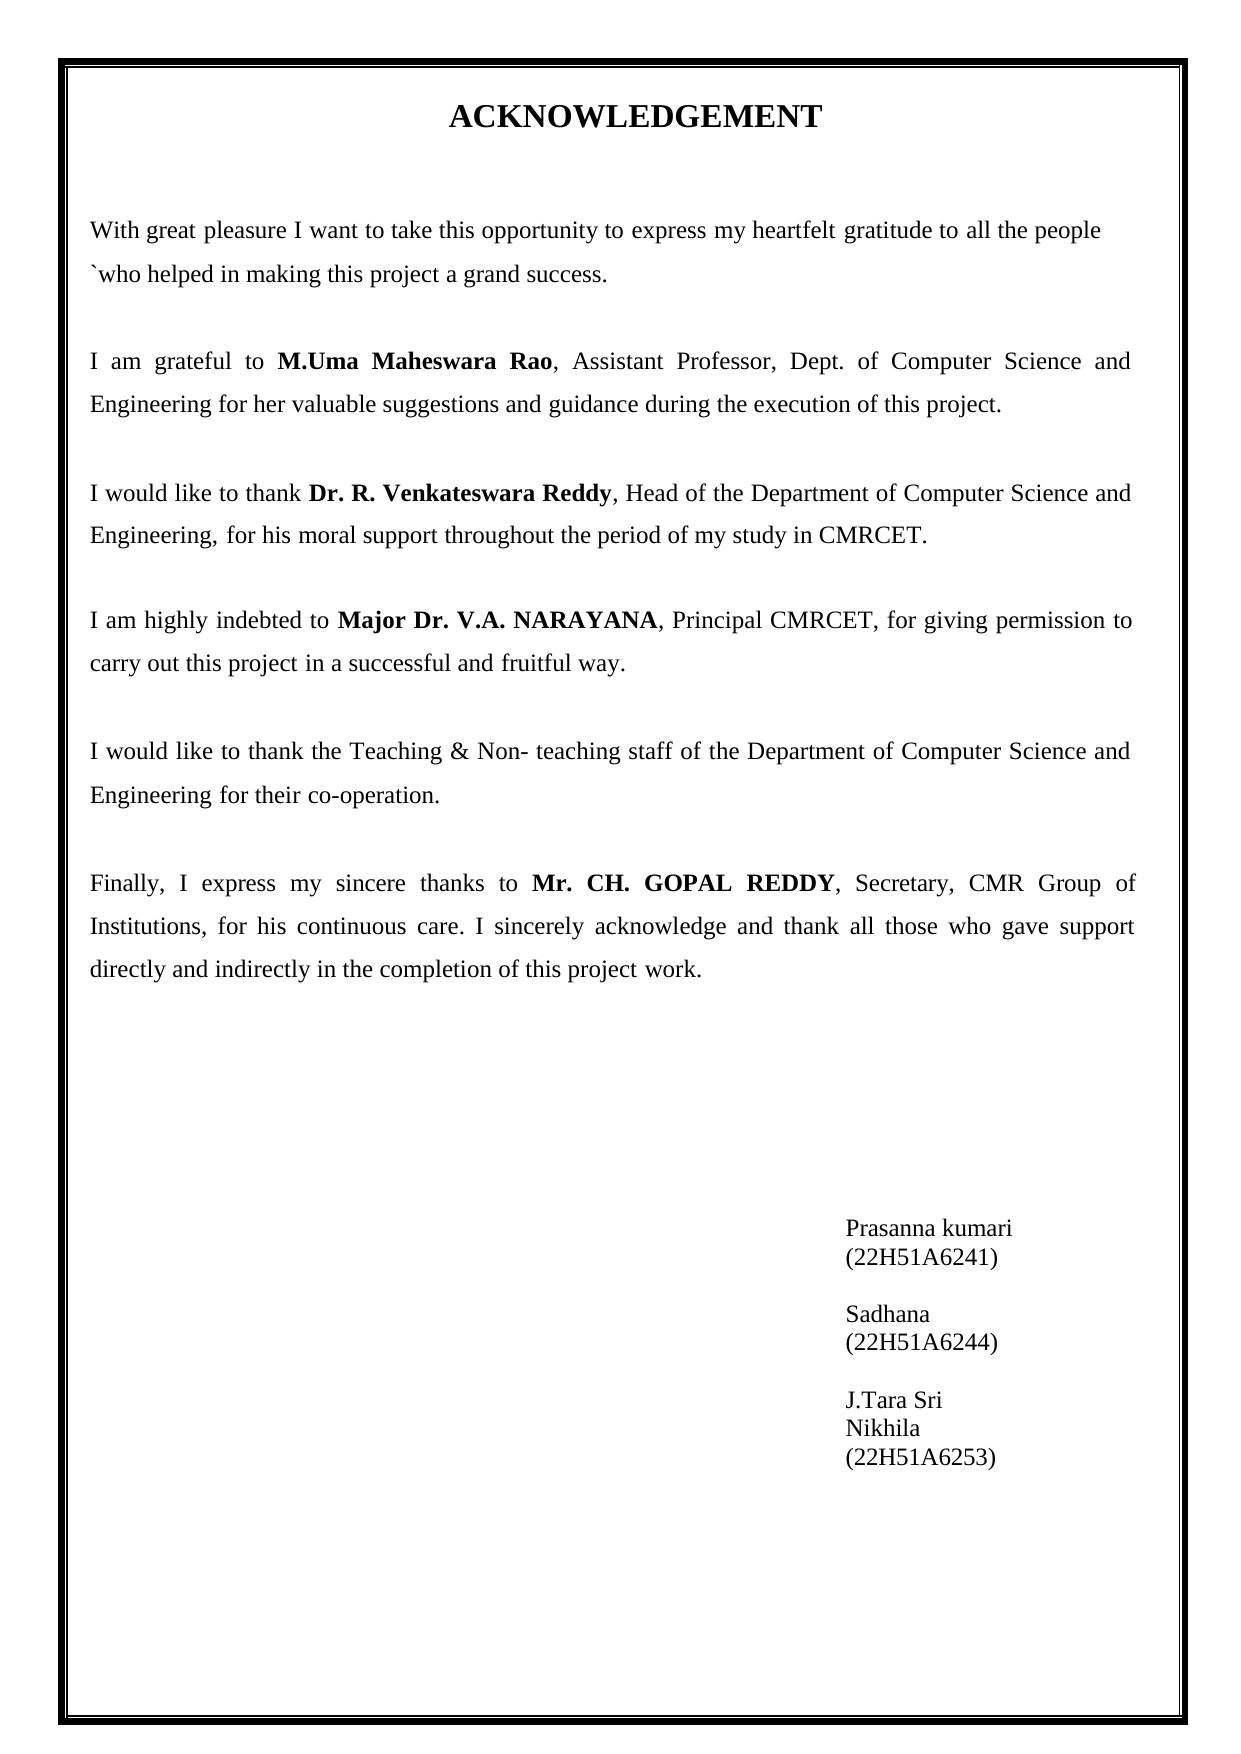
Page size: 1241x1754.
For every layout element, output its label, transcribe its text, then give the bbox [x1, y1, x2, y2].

text I am grateful to M.Uma Maheswara Rao, Assistant Professor, Dept. of Computer Science and Engineering for her valuable suggestions and guidance during the execution of this project. [89, 346, 1132, 418]
text I would like to thank Dr. R. Venkateswara Reddy, Head of the Department of Computer Science and Engineering, for his moral support throughout the period of my study in CMRCET. [89, 478, 1132, 549]
subtitle ACKNOWLEDGEMENT [128, 96, 1143, 134]
text Prasanna kumari (22H51A6241) [845, 1213, 1027, 1271]
text Sadhana (22H51A6244) [845, 1299, 1036, 1356]
text I am highly indebted to Major Dr. V.A. NARAYANA, Principal CMRCET, for giving permission to carry out this project in a successful and fruitful way. [89, 606, 1133, 677]
text I would like to thank the Teaching & Non- teaching staff of the Department of Computer Science and Engineering for their co-operation. [89, 736, 1132, 808]
text `who helped in making this project a grand success. [89, 259, 1163, 288]
text With great pleasure I want to take this opportunity to express my heartfelt gratitude to all the people [89, 215, 1163, 244]
text Finally, I express my sincere thanks to Mr. CH. GOPAL REDDY, Secretary, CMR Group of Institutions, for his continuous care. I sincerely acknowledge and thank all those who gave support directly and indirectly in the completion of this project work. [89, 868, 1136, 983]
text J.Tara Sri Nikhila (22H51A6253) [845, 1385, 1003, 1471]
